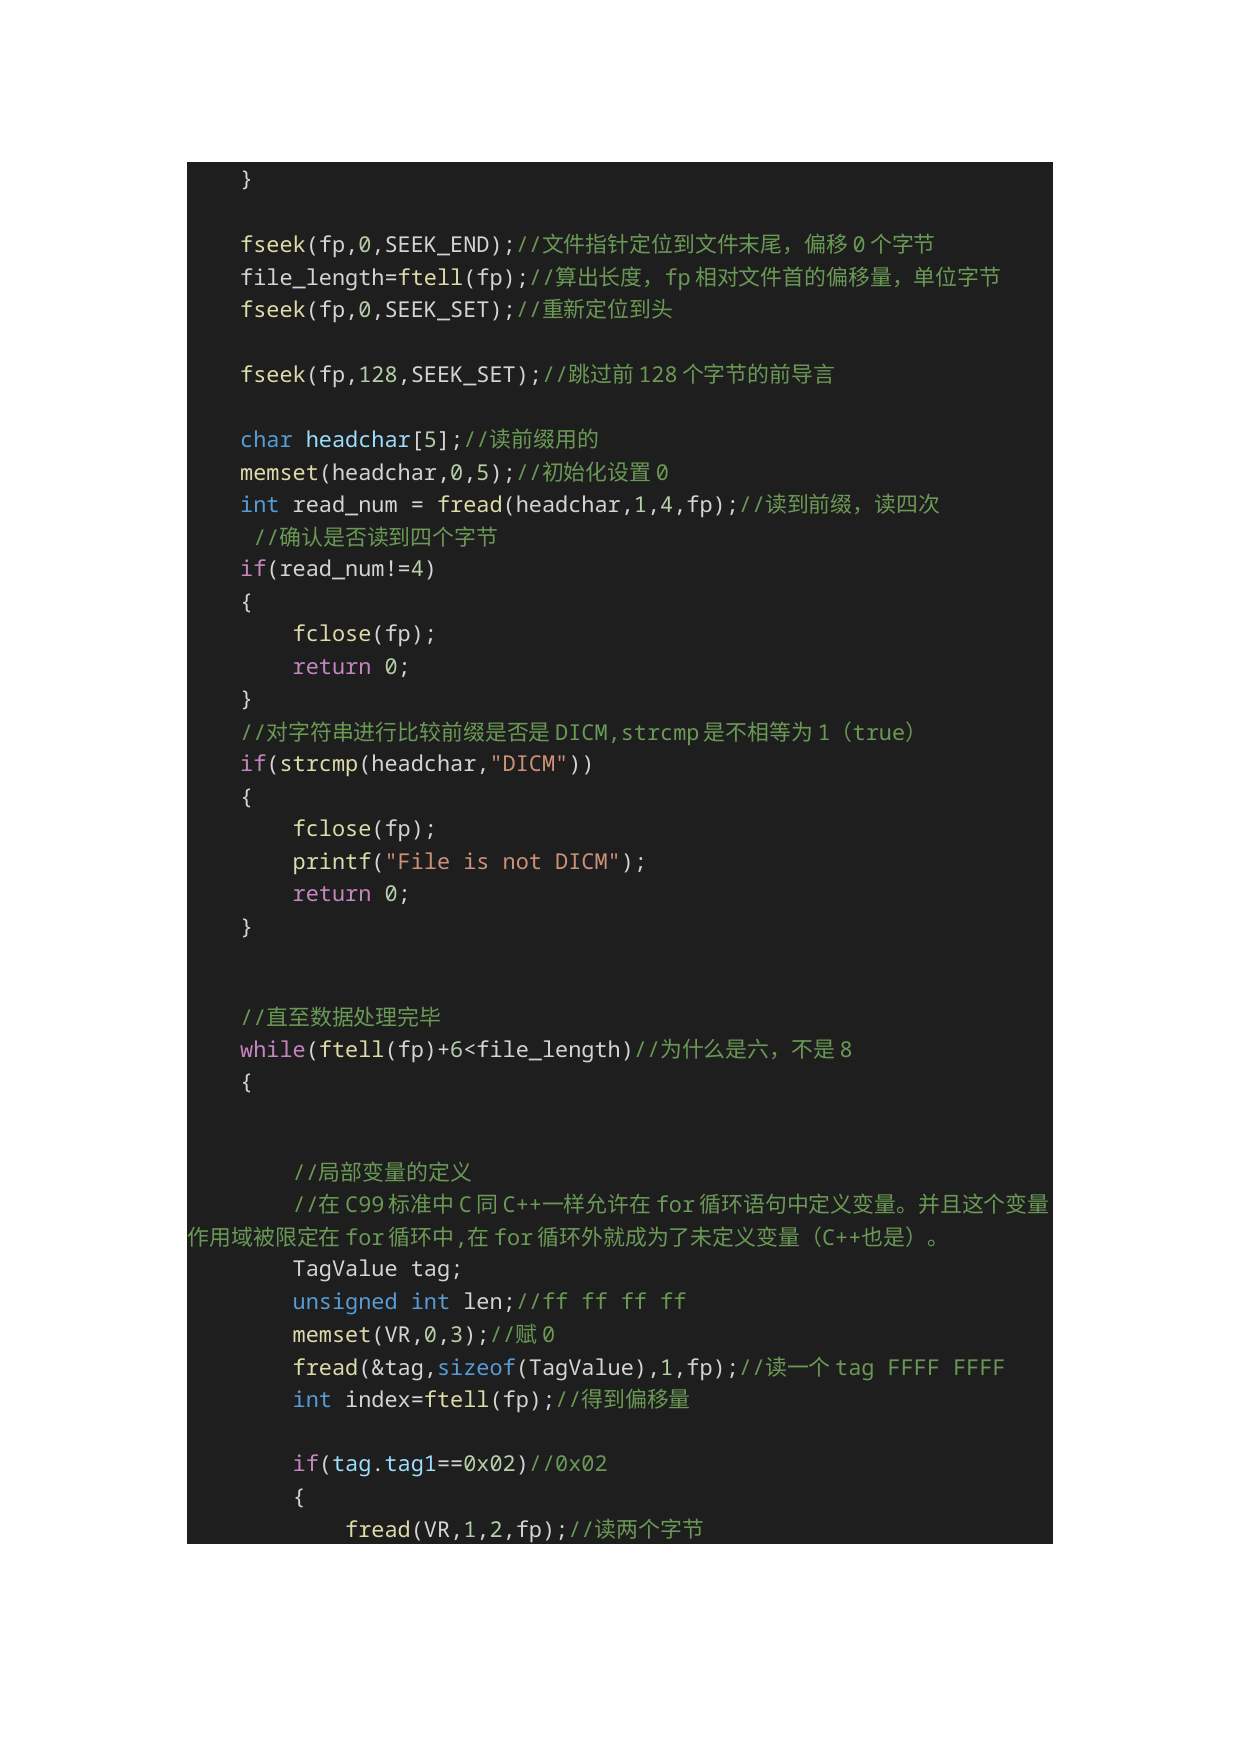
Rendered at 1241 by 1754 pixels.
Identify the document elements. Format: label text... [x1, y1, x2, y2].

text //对字符串进行比较前缀是否是DICM,strcmp是不相等为1（true） [187, 714, 1053, 747]
text if(strcmp(headchar,"DICM")) [187, 747, 1053, 779]
text fseek(fp,128,SEEK_SET);//跳过前128个字节的前导言 [187, 357, 1053, 389]
text { [187, 584, 1053, 617]
text return 0; [187, 877, 1053, 909]
text memset(VR,0,3);//赋0 [187, 1317, 1053, 1349]
text } [187, 162, 1053, 194]
text printf("File is not DICM"); [187, 844, 1053, 877]
text //确认是否读到四个字节 [187, 519, 1053, 552]
text if(tag.tag1==0x02)//0x02 [187, 1447, 1053, 1479]
text int read_num = fread(headchar,1,4,fp);//读到前缀，读四次 [187, 487, 1053, 519]
text fread(&tag,sizeof(TagValue),1,fp);//读一个tag FFFF FFFF [187, 1349, 1053, 1382]
text fseek(fp,0,SEEK_END);//文件指针定位到文件末尾，偏移0个字节 [187, 227, 1053, 259]
text TagValue tag; [187, 1252, 1053, 1284]
text } [187, 909, 1053, 942]
text { [187, 779, 1053, 812]
text //在C99标准中C同C++一样允许在for循环语句中定义变量。并且这个变量作用域被限定在for循环中,在for循环外就成为了未定义变量（C++也是）。 [187, 1187, 1053, 1252]
text fread(VR,1,2,fp);//读两个字节 [187, 1512, 1053, 1544]
text fclose(fp); [187, 812, 1053, 844]
text //直至数据处理完毕 [187, 999, 1053, 1032]
text int index=ftell(fp);//得到偏移量 [187, 1382, 1053, 1414]
text while(ftell(fp)+6<file_length)//为什么是六，不是8 [187, 1032, 1053, 1064]
text { [187, 1479, 1053, 1512]
text fclose(fp); [187, 617, 1053, 649]
text memset(headchar,0,5);//初始化设置0 [187, 454, 1053, 487]
text unsigned int len;//ff ff ff ff [187, 1284, 1053, 1317]
text //局部变量的定义 [187, 1154, 1053, 1187]
text { [187, 1064, 1053, 1097]
text file_length=ftell(fp);//算出长度，fp相对文件首的偏移量，单位字节 [187, 259, 1053, 292]
text return 0; [187, 649, 1053, 682]
text if(read_num!=4) [187, 552, 1053, 584]
text } [187, 682, 1053, 714]
text fseek(fp,0,SEEK_SET);//重新定位到头 [187, 292, 1053, 324]
text char headchar[5];//读前缀用的 [187, 422, 1053, 454]
